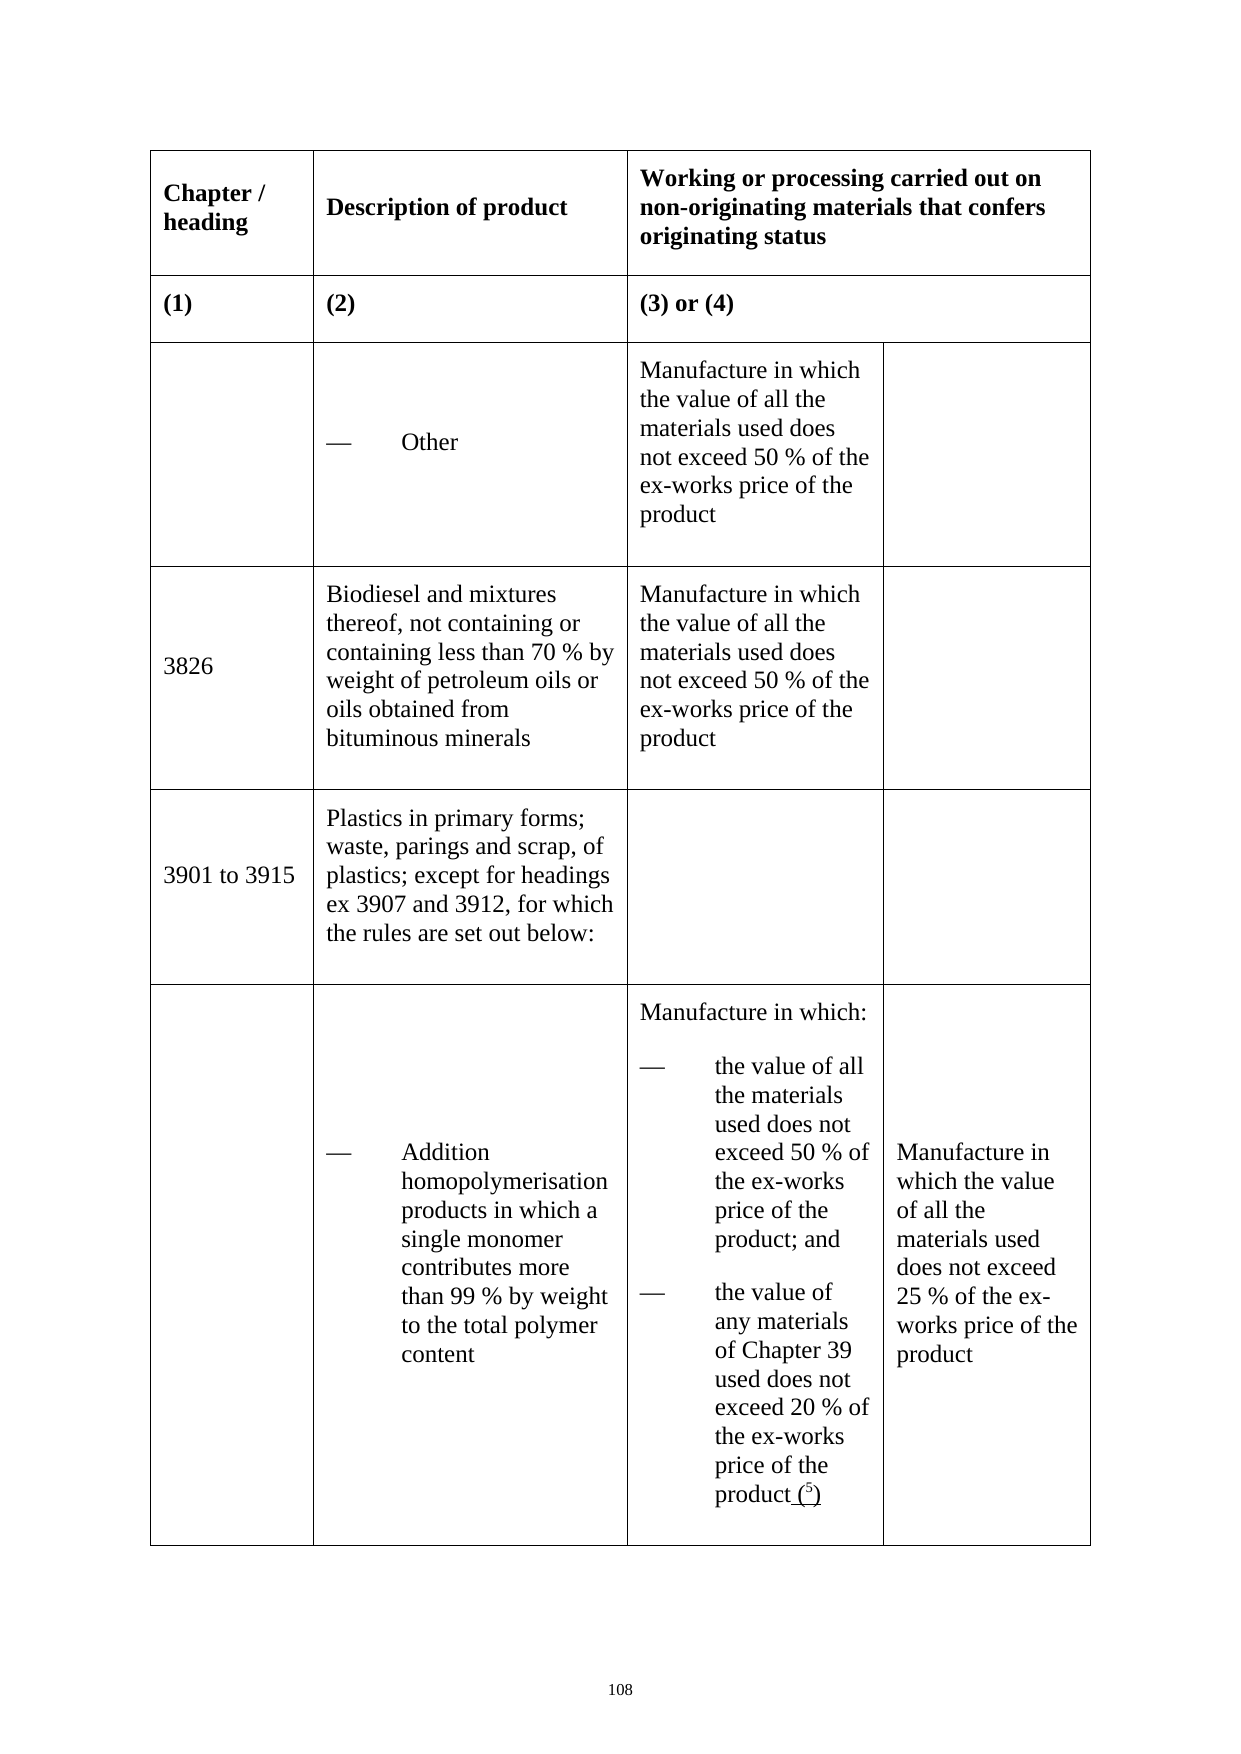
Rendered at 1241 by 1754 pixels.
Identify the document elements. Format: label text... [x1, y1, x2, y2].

table_cell Manufacture in which the value of all the materials used does not exceed 50 % of the ex‐works price of the product [628, 567, 883, 789]
table_cell Biodiesel and mixtures thereof, not containing or containing less than 70 % by weight of petroleum oils or oils obtained from bituminous minerals [314, 567, 627, 789]
table_cell — Addition homopolymerisation products in which a single monomer contributes more than 99 % by weight to the total polymer content [314, 985, 627, 1545]
table_header Description of product [314, 151, 627, 275]
table_cell [884, 567, 1090, 789]
table_cell Manufacture in which the value of all the materials used does not exceed 50 % of the ex‐works price of the product [628, 343, 883, 566]
table_cell (1) [151, 276, 313, 342]
table_cell [884, 343, 1090, 566]
table_cell [628, 790, 883, 984]
table_cell Plastics in primary forms; waste, parings and scrap, of plastics; except for headings ex 3907 and 3912, for which the rules are set out below: [314, 790, 627, 984]
table_cell 3901 to 3915 [151, 790, 313, 984]
table_header Working or processing carried out on non‐originating materials that confers originating status [628, 151, 1090, 275]
table_cell [151, 343, 313, 566]
table_cell [884, 790, 1090, 984]
table_cell 3826 [151, 567, 313, 789]
table_cell Manufacture in which: — the value of all the materials used does not exceed 50 % of the ex‐works price of the product; and — the value of any materials of Chapter 39 used does not exceed 20 % of the ex‐works price of the product (5) [628, 985, 883, 1545]
table_header Chapter / heading [151, 151, 313, 275]
table_cell (2) [314, 276, 627, 342]
table_cell [151, 985, 313, 1545]
table_cell — Other [314, 343, 627, 566]
table_cell (3) or (4) [628, 276, 1090, 342]
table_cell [884, 985, 1090, 1545]
